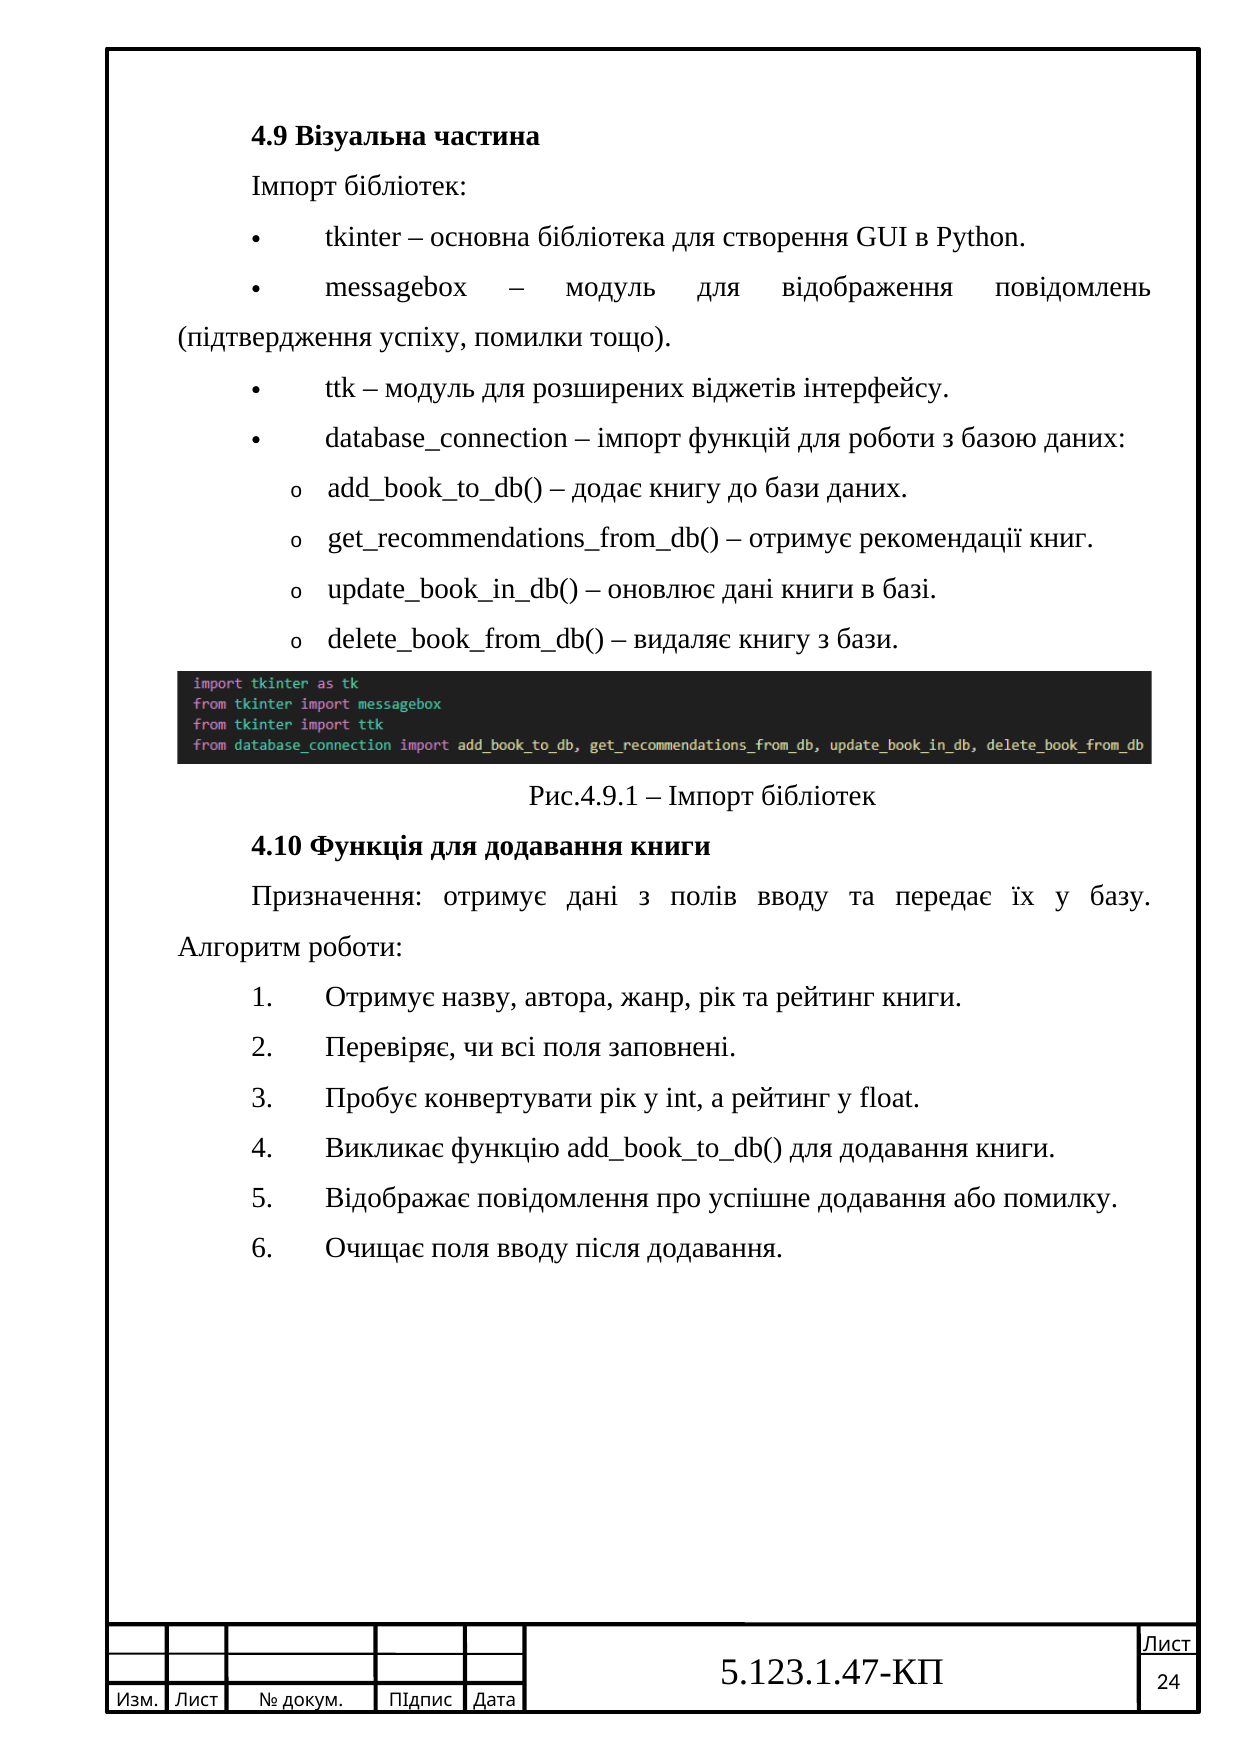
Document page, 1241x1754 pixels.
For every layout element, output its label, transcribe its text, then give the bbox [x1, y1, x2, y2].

list add_book_to_db() – додає книгу до бази даних. [290, 470, 1152, 504]
list update_book_in_db() – оновлює дані книги в базі. [290, 571, 1152, 604]
list tkinter – основна бібліотека для створення GUI в Python. [177, 219, 1152, 252]
list database_connection – імпорт функцій для роботи з базою даних: [177, 420, 1152, 453]
list Рис.4.9.1 – Імпорт бібліотек [252, 778, 1152, 811]
list Отримує назву, автора, жанр, рік та рейтинг книги. [177, 979, 1152, 1013]
text 4.9 Візуальна частина [177, 118, 1152, 152]
list Відображає повідомлення про успішне додавання або помилку. [177, 1180, 1152, 1214]
text Призначення: отримує дані з полів вводу та передає їх у базу. Алгоритм роботи: [177, 878, 1152, 962]
list Пробує конвертувати рік у int, а рейтинг у float. [177, 1080, 1152, 1113]
picture [177, 671, 1152, 764]
list Викликає функцію add_book_to_db() для додавання книги. [177, 1130, 1152, 1163]
text 4.10 Функція для додавання книги [177, 828, 1152, 862]
list delete_book_from_db() – видаляє книгу з бази. [290, 621, 1152, 655]
list messagebox – модуль для відображення повідомлень (підтвердження успіху, помилки тощо). [177, 269, 1152, 353]
list ttk – модуль для розширених віджетів інтерфейсу. [177, 370, 1152, 403]
list Перевіряє, чи всі поля заповнені. [177, 1029, 1152, 1063]
text Імпорт бібліотек: [177, 168, 1152, 202]
list Очищає поля вводу після додавання. [177, 1231, 1152, 1264]
list get_recommendations_from_db() – отримує рекомендації книг. [290, 521, 1152, 554]
